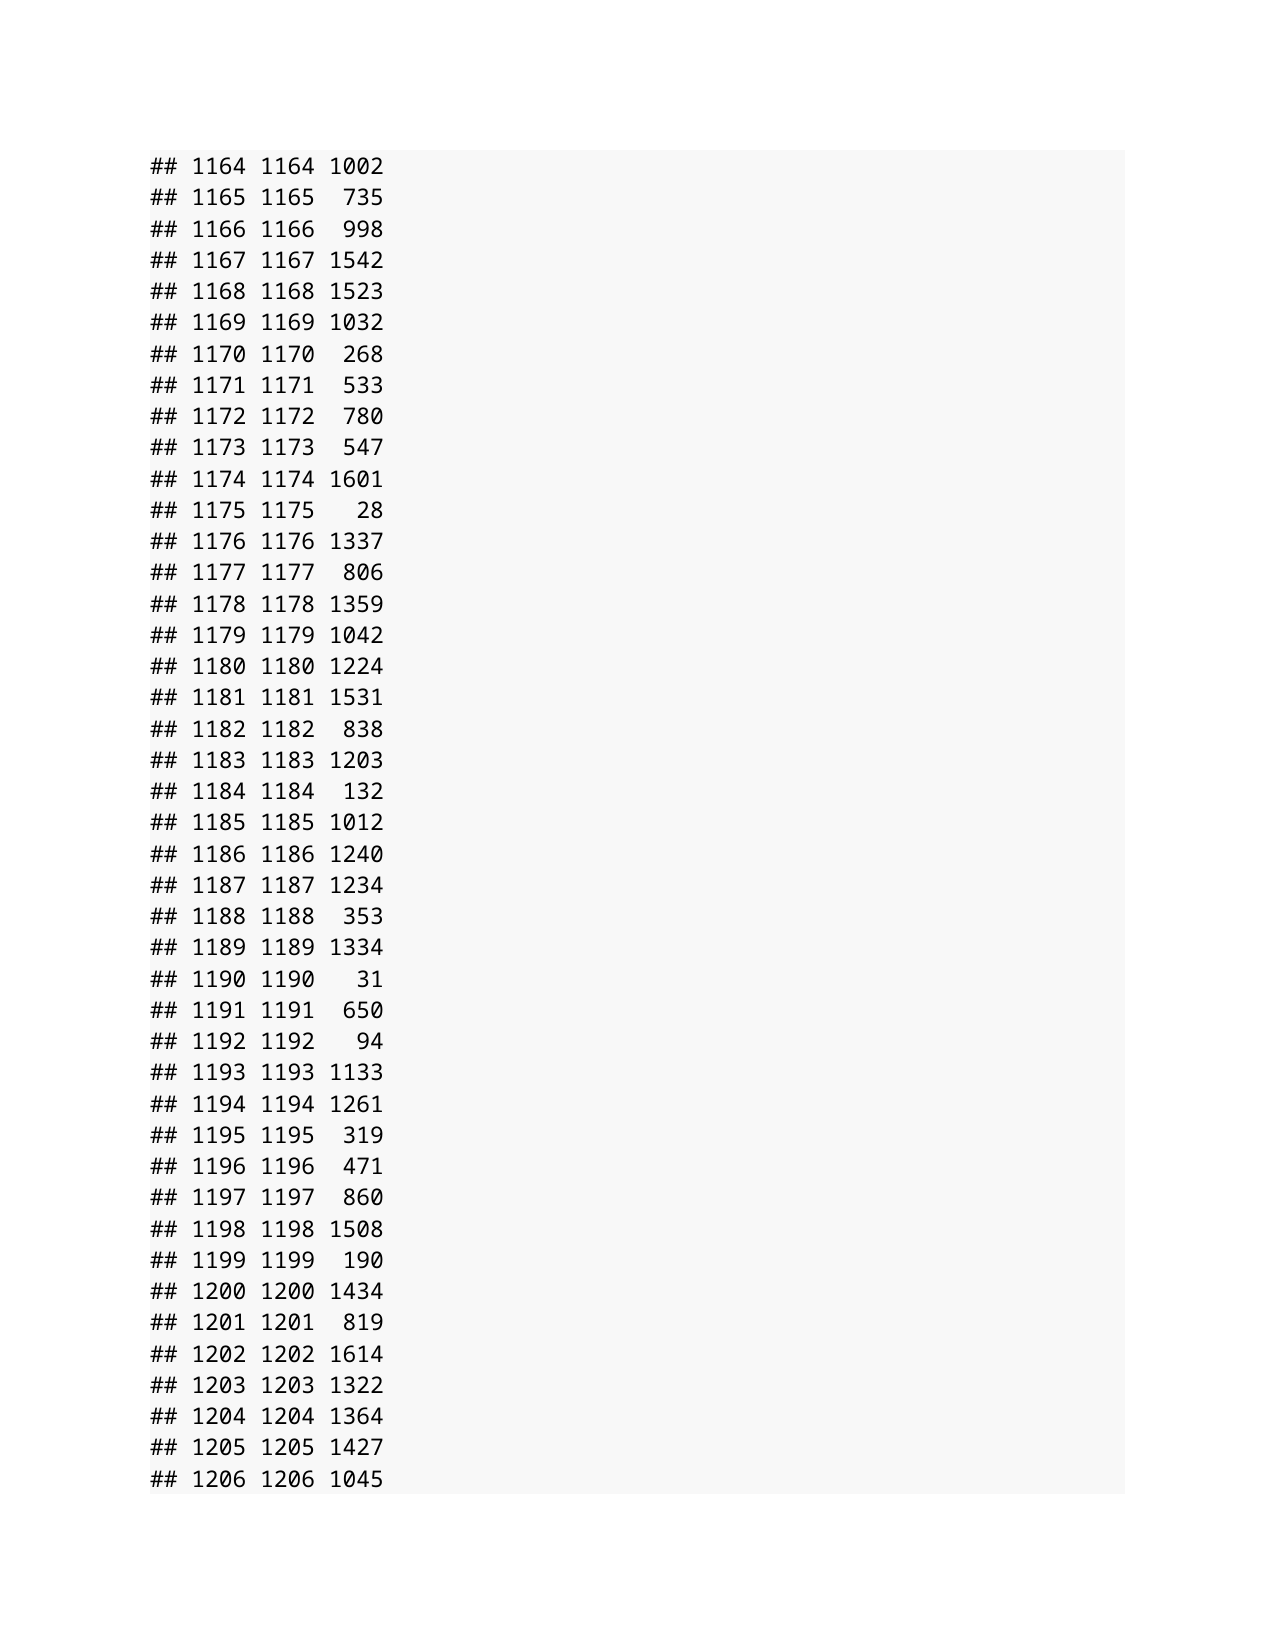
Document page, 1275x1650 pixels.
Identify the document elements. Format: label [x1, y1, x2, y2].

text [150, 150, 1125, 1494]
